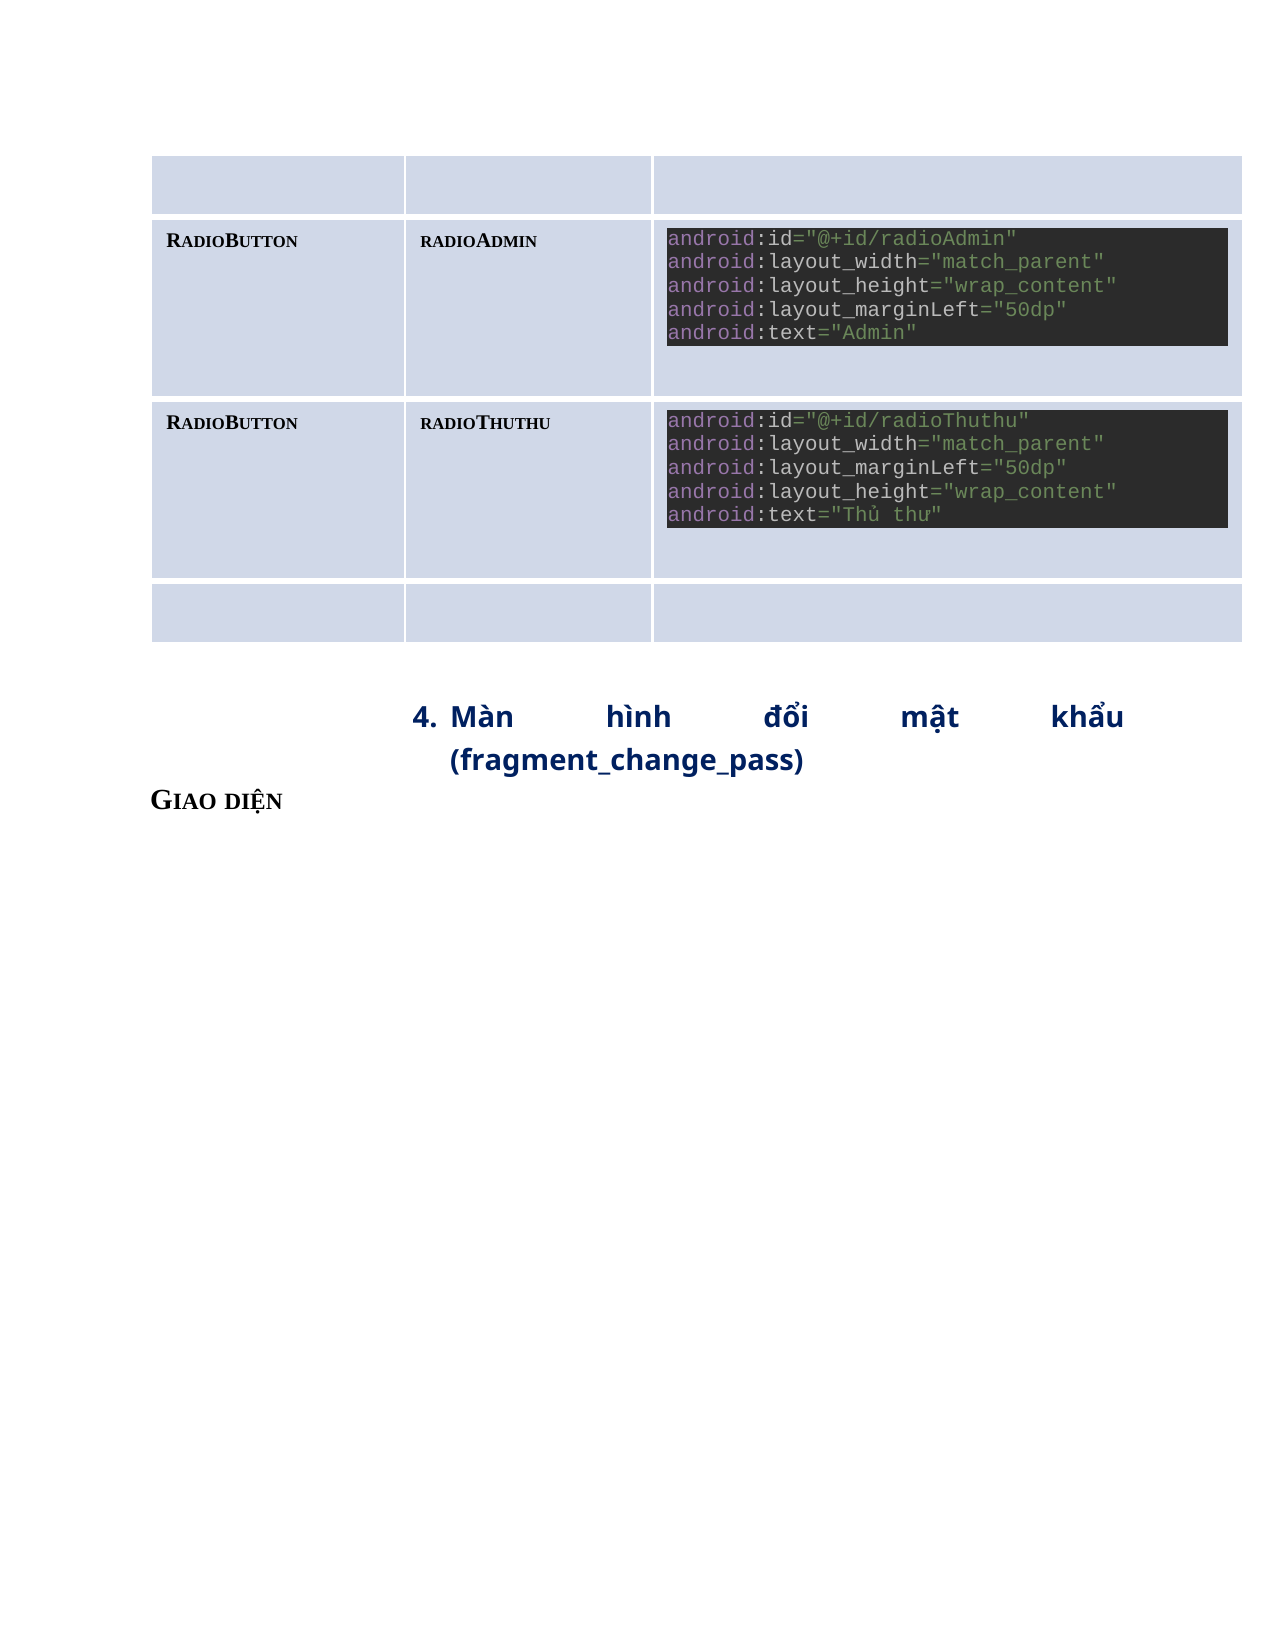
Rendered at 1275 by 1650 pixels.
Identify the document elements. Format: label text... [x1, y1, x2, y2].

table_cell RadioButton [152, 220, 404, 396]
table_cell [654, 584, 1242, 642]
text Giao diện [150, 782, 1125, 816]
table_cell radio [406, 156, 651, 214]
table_cell RadioButton [152, 402, 404, 578]
table_cell [152, 584, 404, 642]
table_cell radioThuthu [406, 402, 651, 578]
table_cell radioAdmin [406, 220, 651, 396]
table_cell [654, 156, 1242, 214]
table_cell android:id="@+id/radioThuthu" android:layout_width="match_parent" android:layout_marginLeft="50dp" android:layout_height="wrap_content" android:text="Thủ thư" [654, 402, 1242, 578]
table_cell RadioGroup [152, 156, 404, 214]
subtitle Màn hình đổi mật khẩu (fragment_change_pass) [412, 697, 1125, 779]
table_cell android:id="@+id/radioAdmin" android:layout_width="match_parent" android:layout_height="wrap_content" android:layout_marginLeft="50dp" android:text="Admin" [654, 220, 1242, 396]
table_cell [406, 584, 651, 642]
